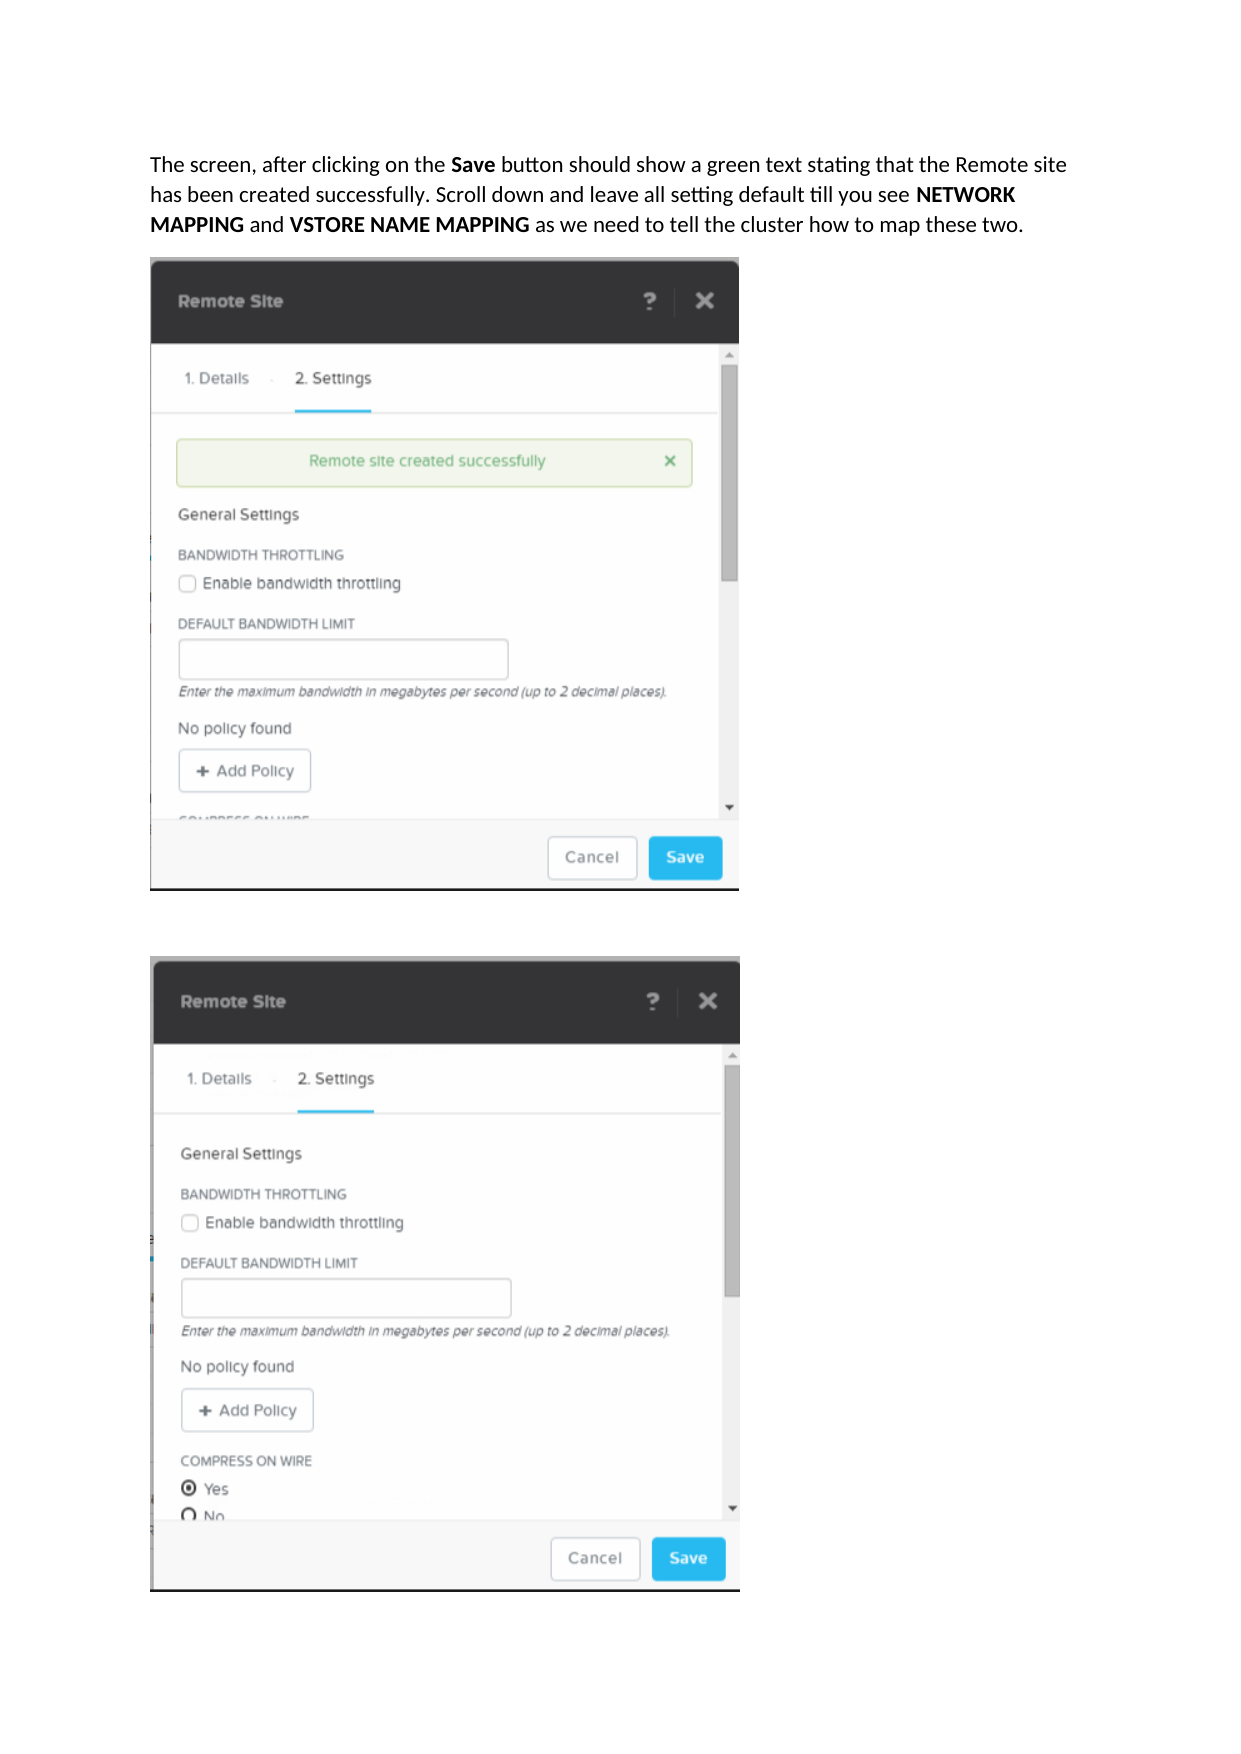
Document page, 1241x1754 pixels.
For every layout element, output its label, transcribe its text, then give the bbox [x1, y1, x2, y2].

picture [150, 956, 740, 1592]
text The screen, after clicking on the Save button should show a green text stating that the Remote site has been created successfully. Scroll down and leave all setting default till you see NETWORK MAPPING and VSTORE NAME MAPPING as we need to tell the cluster how to map these two. [150, 150, 1090, 238]
picture [150, 257, 739, 891]
